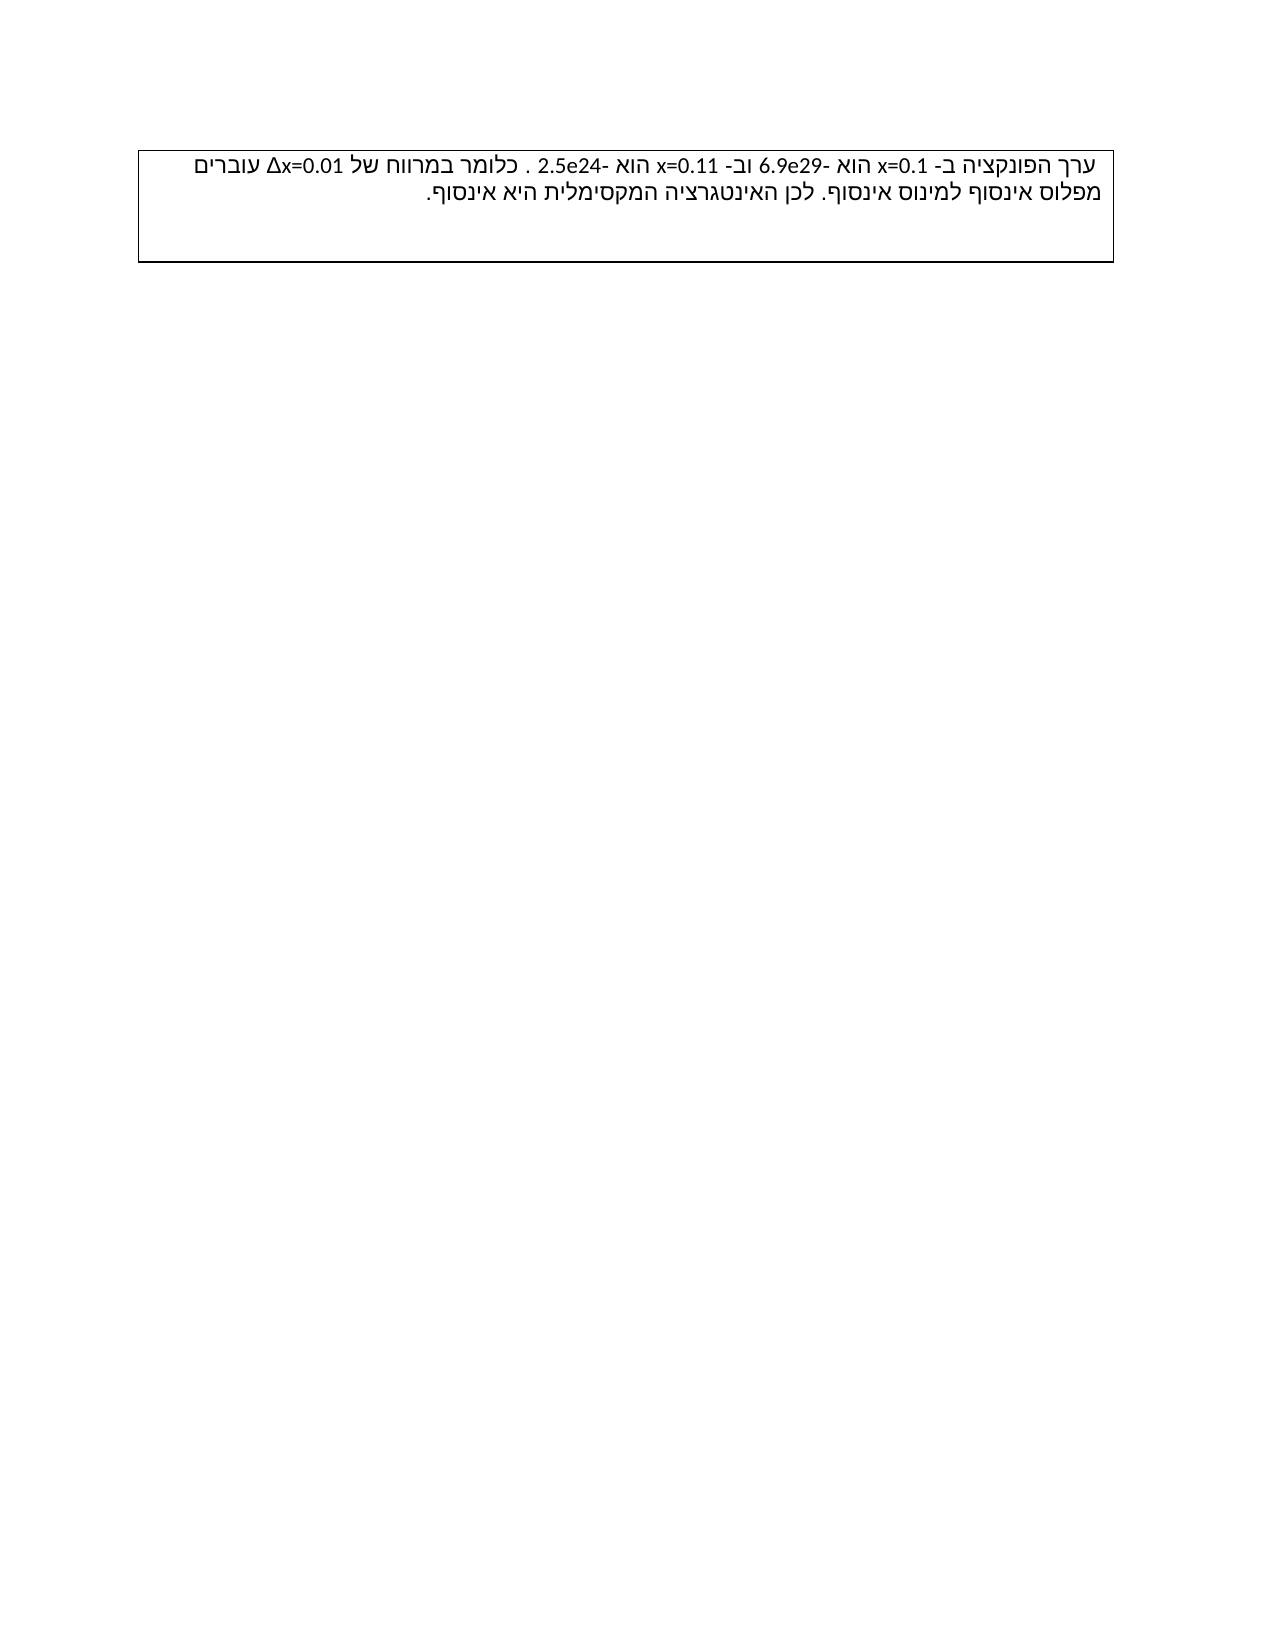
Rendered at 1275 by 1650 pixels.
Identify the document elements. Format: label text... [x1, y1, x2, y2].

table_header ערך הפונקציה ב- x=0.1 הוא -6.9e29 וב- x=0.11 הוא -2.5e24 . כלומר במרווח של Δx=0.01 עוברים מפלוס אינסוף למינוס אינסוף. לכן האינטגרציה המקסימלית היא אינסוף. [139, 151, 1113, 261]
